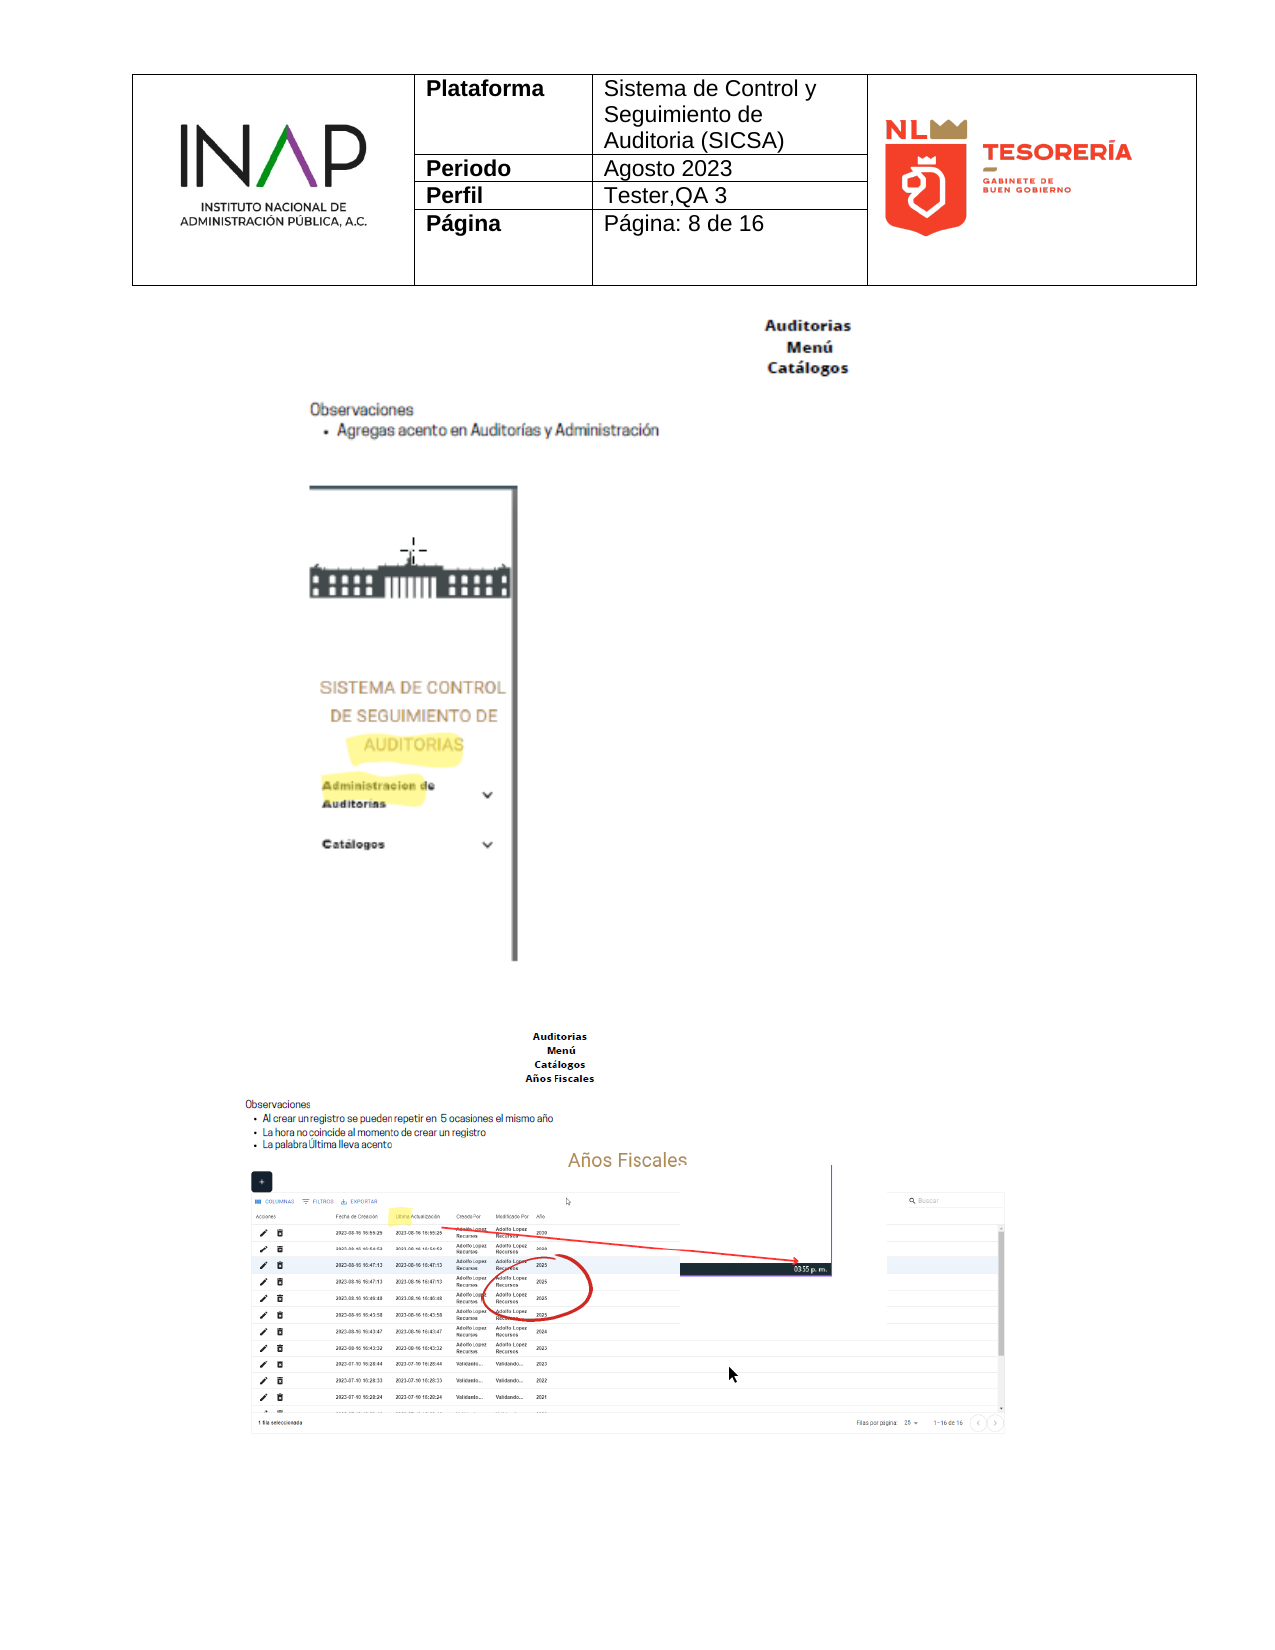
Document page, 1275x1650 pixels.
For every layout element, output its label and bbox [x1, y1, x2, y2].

picture [878, 117, 1135, 237]
picture [143, 107, 400, 242]
picture [228, 314, 1047, 1474]
